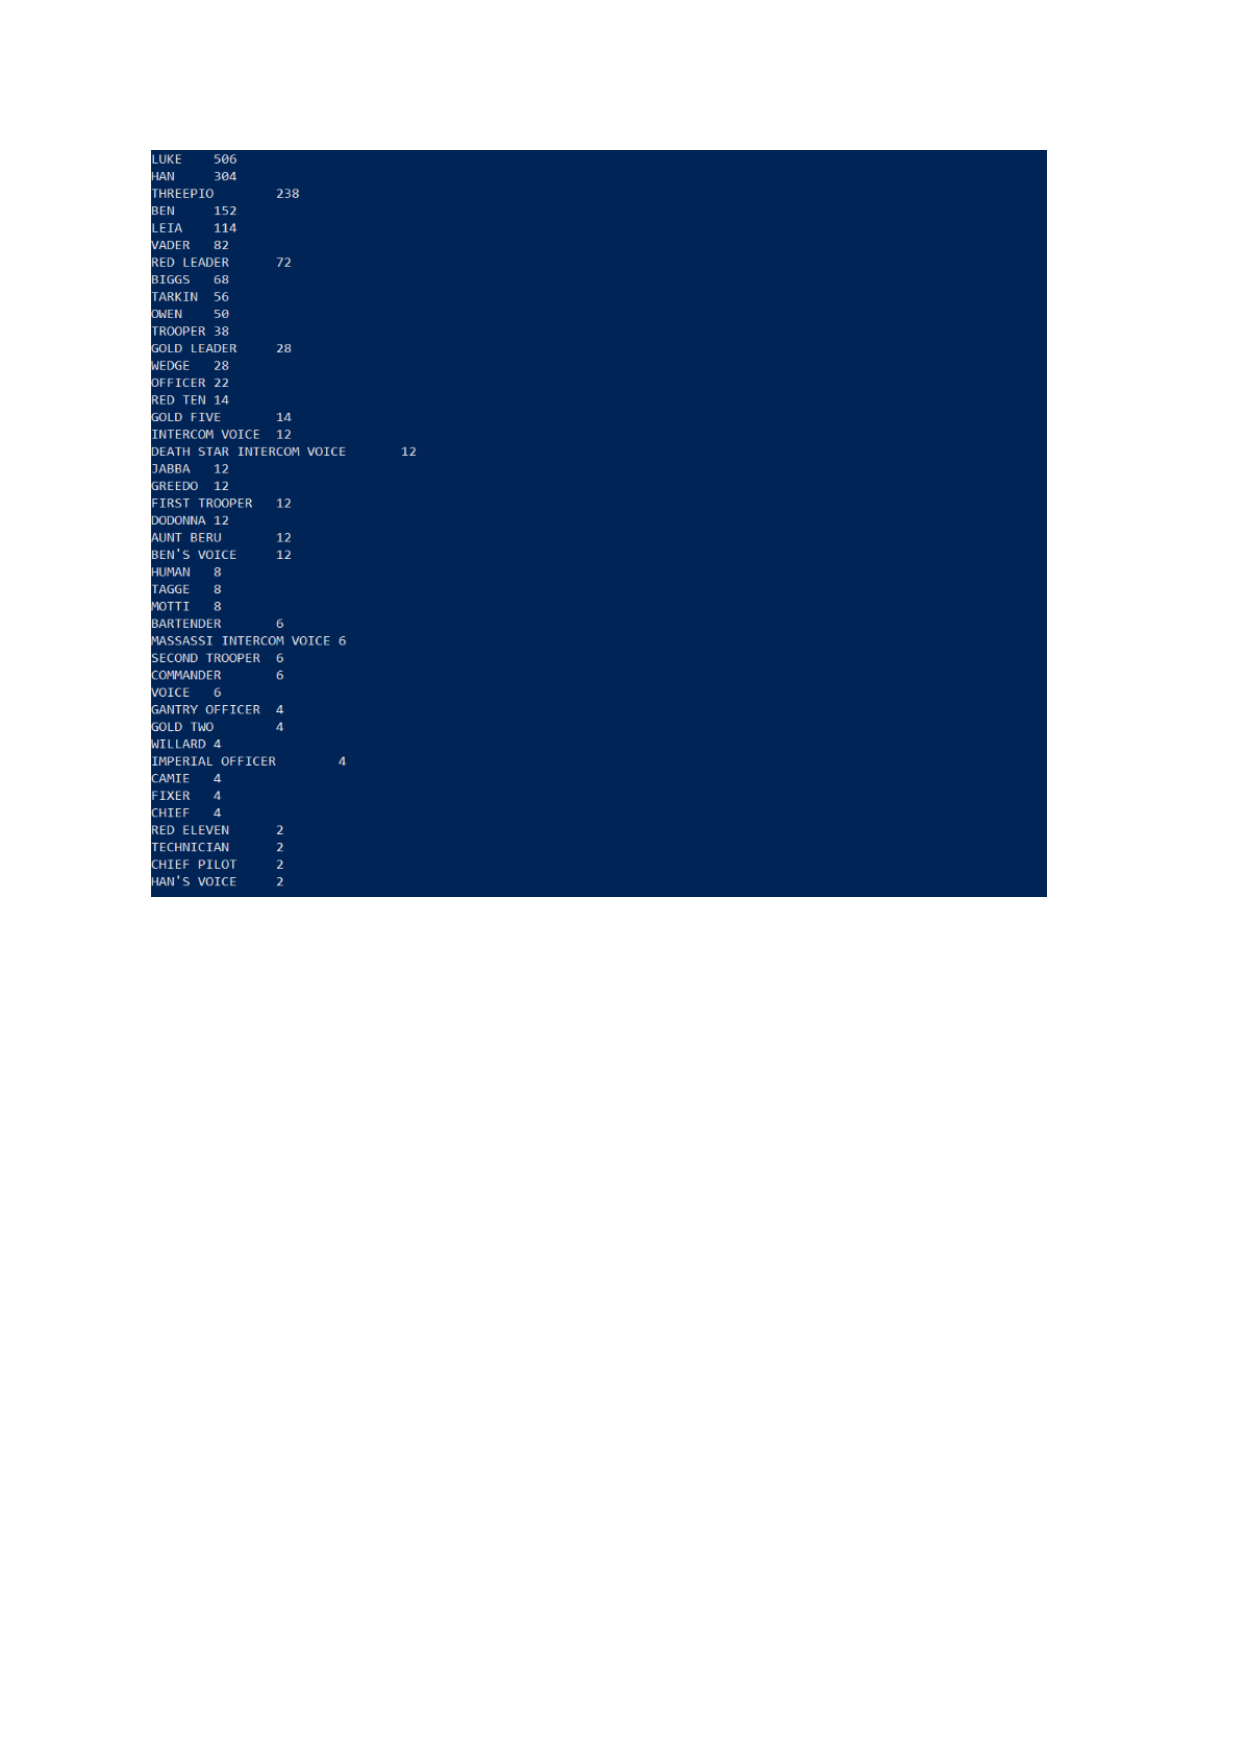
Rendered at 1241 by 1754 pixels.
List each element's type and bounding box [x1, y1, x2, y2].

picture [150, 150, 1047, 897]
